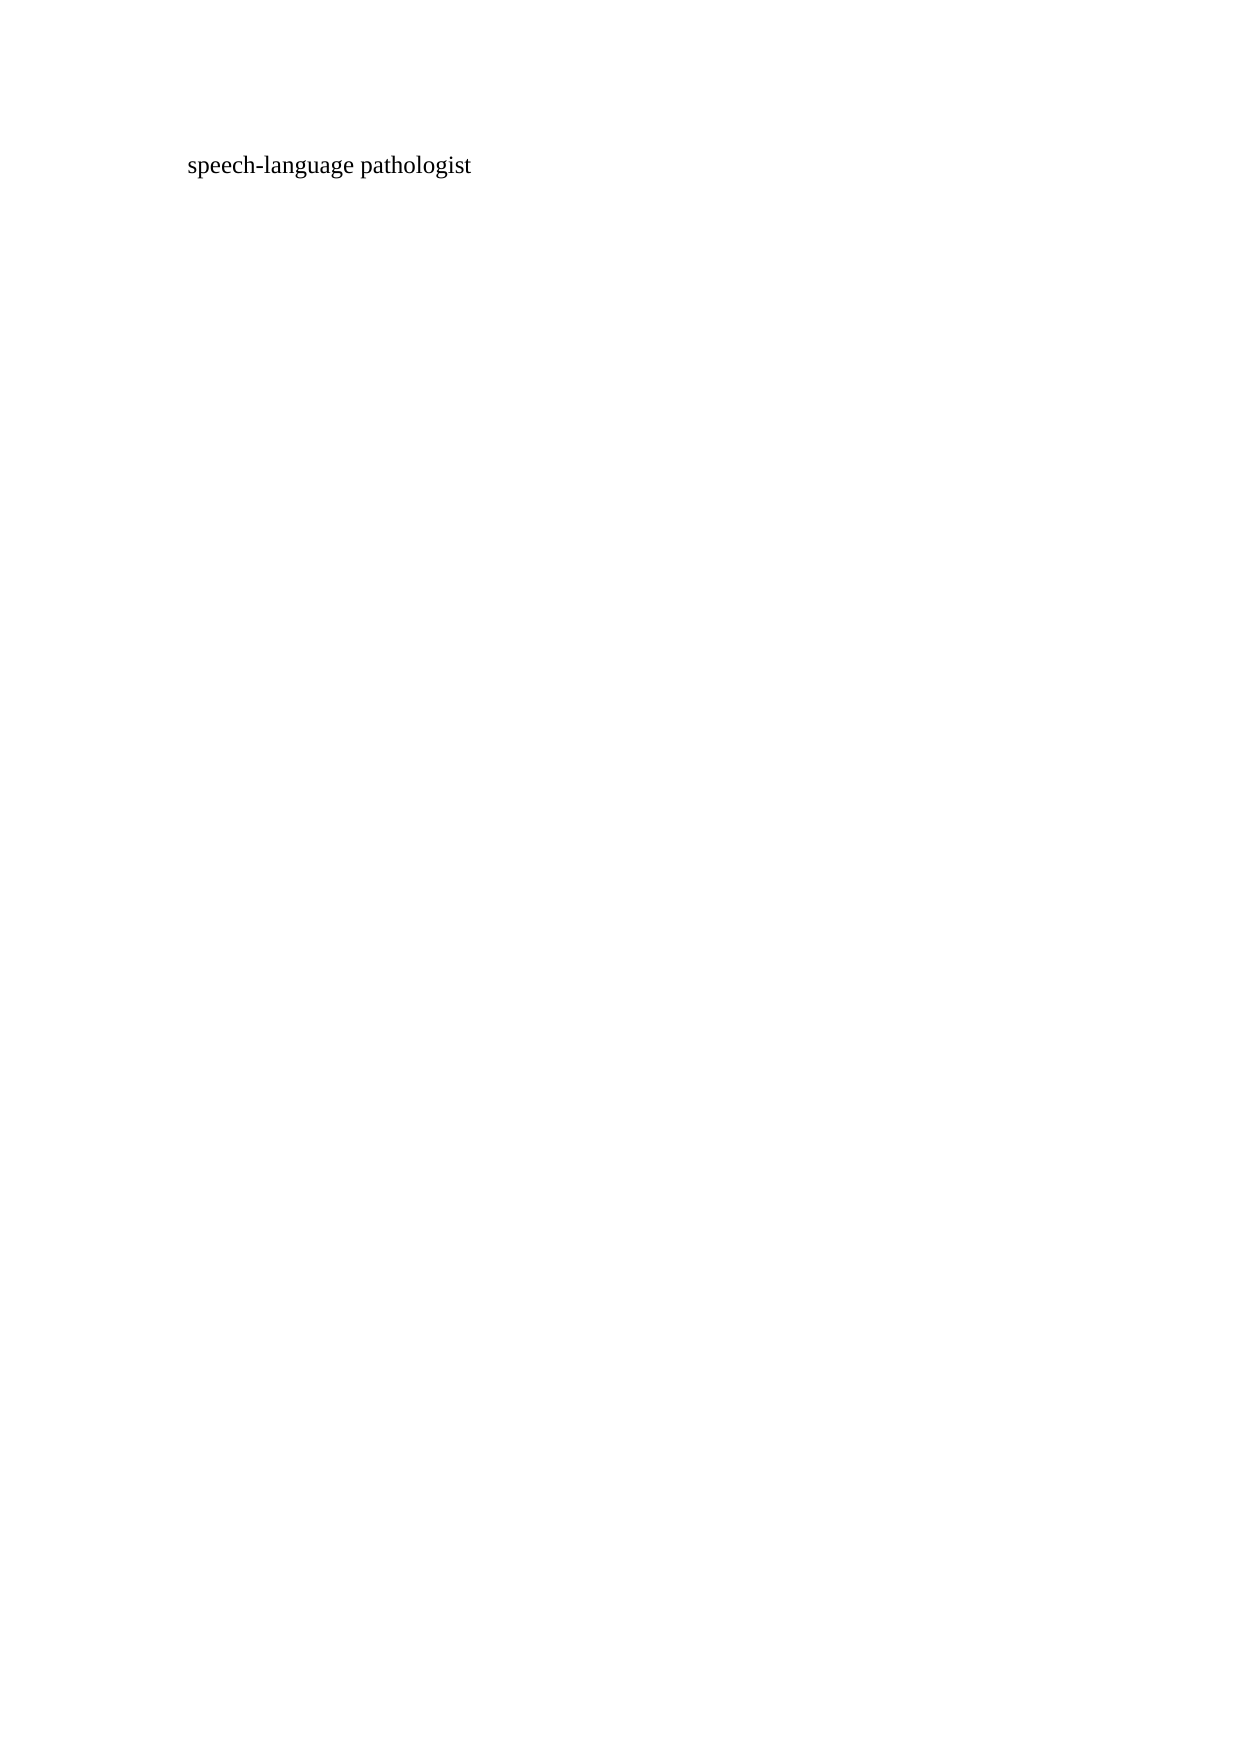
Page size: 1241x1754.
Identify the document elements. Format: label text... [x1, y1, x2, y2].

text speech-language pathologist [187, 150, 1053, 179]
